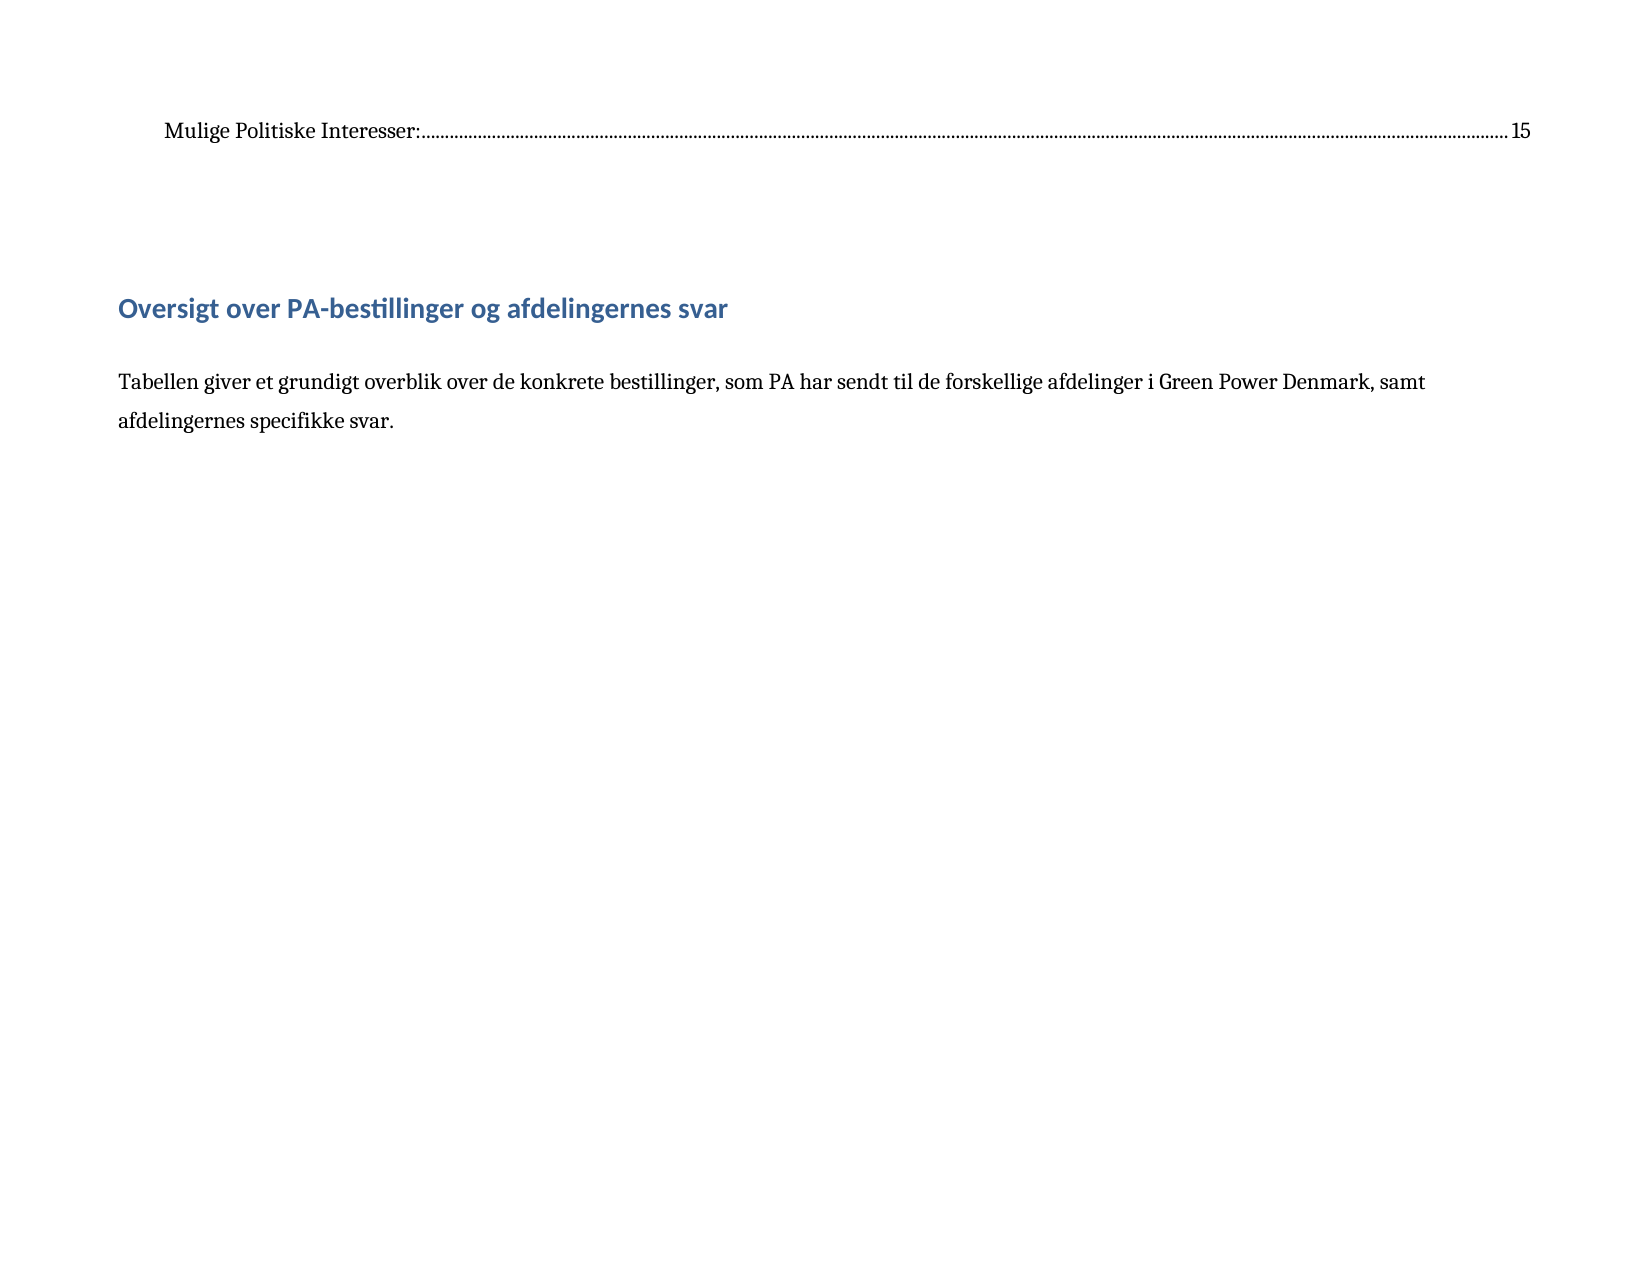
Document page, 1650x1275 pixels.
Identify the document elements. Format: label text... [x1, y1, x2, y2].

subtitle Oversigt over PA-bestillinger og afdelingernes svar [118, 290, 1532, 326]
text Tabellen giver et grundigt overblik over de konkrete bestillinger, som PA har sendt til de forskellige afdelinger i Green Power Denmark, samt afdelingernes specifikke svar. [118, 368, 1532, 434]
